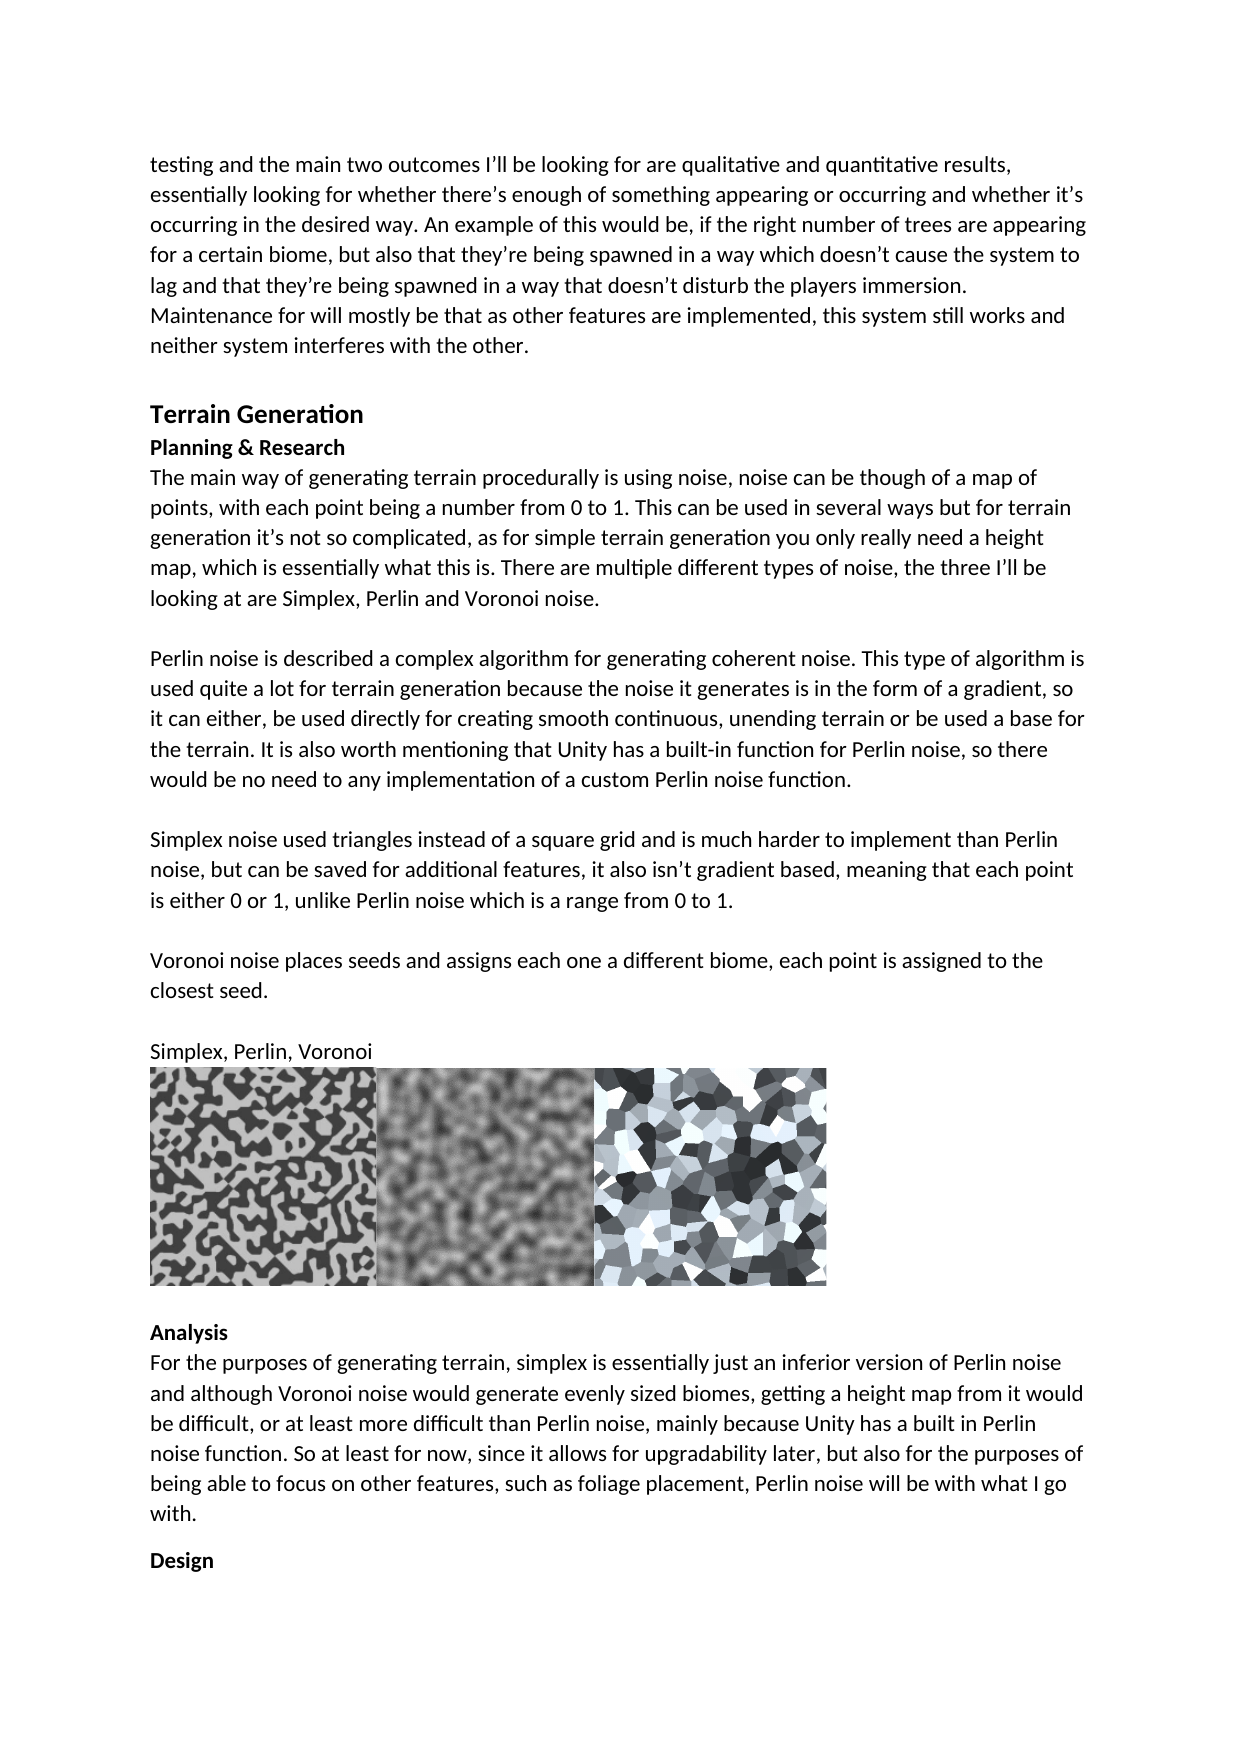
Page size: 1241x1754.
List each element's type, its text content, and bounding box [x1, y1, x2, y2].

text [150, 150, 1090, 359]
text The main way of generating terrain procedurally is using noise, noise can be though of a map of points, with each point being a number from 0 to 1. This can be used in several ways but for terrain generation it’s not so complicated, as for simple terrain generation you only really need a height map, which is essentially what this is. There are multiple different types of noise, the three I’ll be looking at are Simplex, Perlin and Voronoi noise. [150, 463, 1090, 612]
text Voronoi noise places seeds and assigns each one a different biome, each point is assigned to the closest seed. [150, 946, 1090, 1004]
text Design [150, 1546, 1090, 1574]
text Analysis [150, 1318, 1090, 1346]
text Simplex, Perlin, Voronoi [150, 1037, 1090, 1065]
text Terrain Generation [150, 397, 1090, 430]
picture [150, 1067, 827, 1286]
text Planning & Research [150, 433, 1090, 461]
text Simplex noise used triangles instead of a square grid and is much harder to implement than Perlin noise, but can be saved for additional features, it also isn’t gradient based, meaning that each point is either 0 or 1, unlike Perlin noise which is a range from 0 to 1. [150, 825, 1090, 914]
text Perlin noise is described a complex algorithm for generating coherent noise. This type of algorithm is used quite a lot for terrain generation because the noise it generates is in the form of a gradient, so it can either, be used directly for creating smooth continuous, unending terrain or be used a base for the terrain. It is also worth mentioning that Unity has a built-in function for Perlin noise, so there would be no need to any implementation of a custom Perlin noise function. [150, 644, 1090, 793]
text For the purposes of generating terrain, simplex is essentially just an inferior version of Perlin noise and although Voronoi noise would generate evenly sized biomes, getting a height map from it would be difficult, or at least more difficult than Perlin noise, mainly because Unity has a built in Perlin noise function. So at least for now, since it allows for upgradability later, but also for the purposes of being able to focus on other features, such as foliage placement, Perlin noise will be with what I go with. [150, 1348, 1090, 1527]
